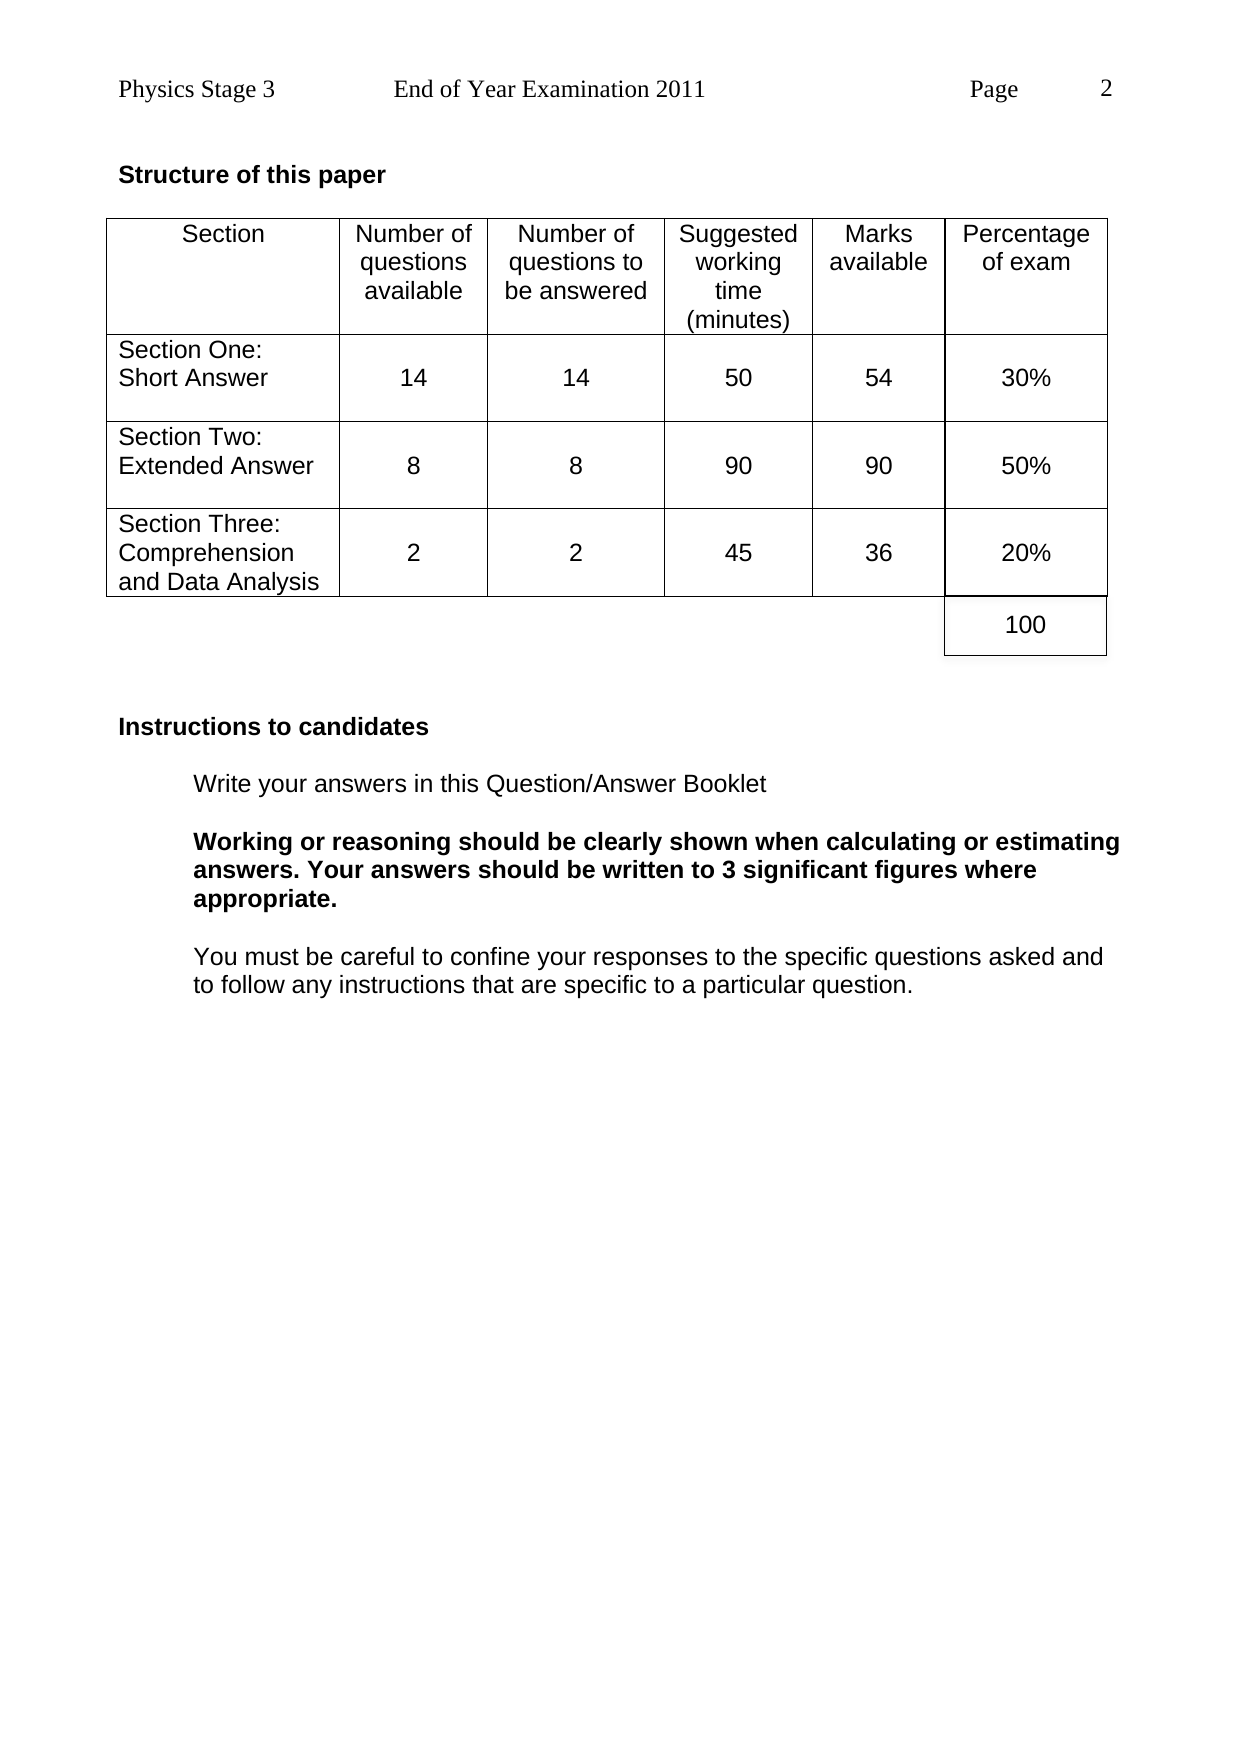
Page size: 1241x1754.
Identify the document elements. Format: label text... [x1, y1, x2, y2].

text Working or reasoning should be clearly shown when calculating or estimating answers. Your answers should be written to 3 significant figures where appropriate. [193, 827, 1122, 913]
table_cell Section One: Short Answer [107, 335, 339, 421]
table_header Section [107, 219, 339, 334]
table_header Percentage of exam [946, 219, 1107, 334]
table_header Marks available [813, 219, 944, 334]
text Instructions to candidates [118, 712, 1122, 740]
table_cell 20% [946, 509, 1107, 595]
table_cell 8 [340, 422, 487, 508]
table_header Suggested working time (minutes) [665, 219, 812, 334]
table_cell 90 [813, 422, 944, 508]
table_cell 30% [946, 335, 1107, 421]
text You must be careful to confine your responses to the specific questions asked and to follow any instructions that are specific to a particular question. [193, 942, 1122, 999]
table_cell 50 [665, 335, 812, 421]
table_cell 14 [488, 335, 664, 421]
table_cell Section Three: Comprehension and Data Analysis [107, 509, 339, 596]
table_cell 14 [340, 335, 487, 421]
table_cell 54 [813, 335, 944, 421]
table_cell 8 [488, 422, 664, 508]
table_cell Section Two: Extended Answer [107, 422, 339, 508]
table_cell 90 [665, 422, 812, 508]
text Structure of this paper [118, 160, 1122, 189]
table_cell 2 [340, 509, 487, 596]
table_cell 50% [946, 422, 1107, 508]
table_header Number of questions available [340, 219, 487, 334]
table_header Number of questions to be answered [488, 219, 664, 334]
text Write your answers in this Question/Answer Booklet [193, 769, 1122, 798]
table_cell 45 [665, 509, 812, 596]
table_cell 2 [488, 509, 664, 596]
table_cell 36 [813, 509, 944, 596]
